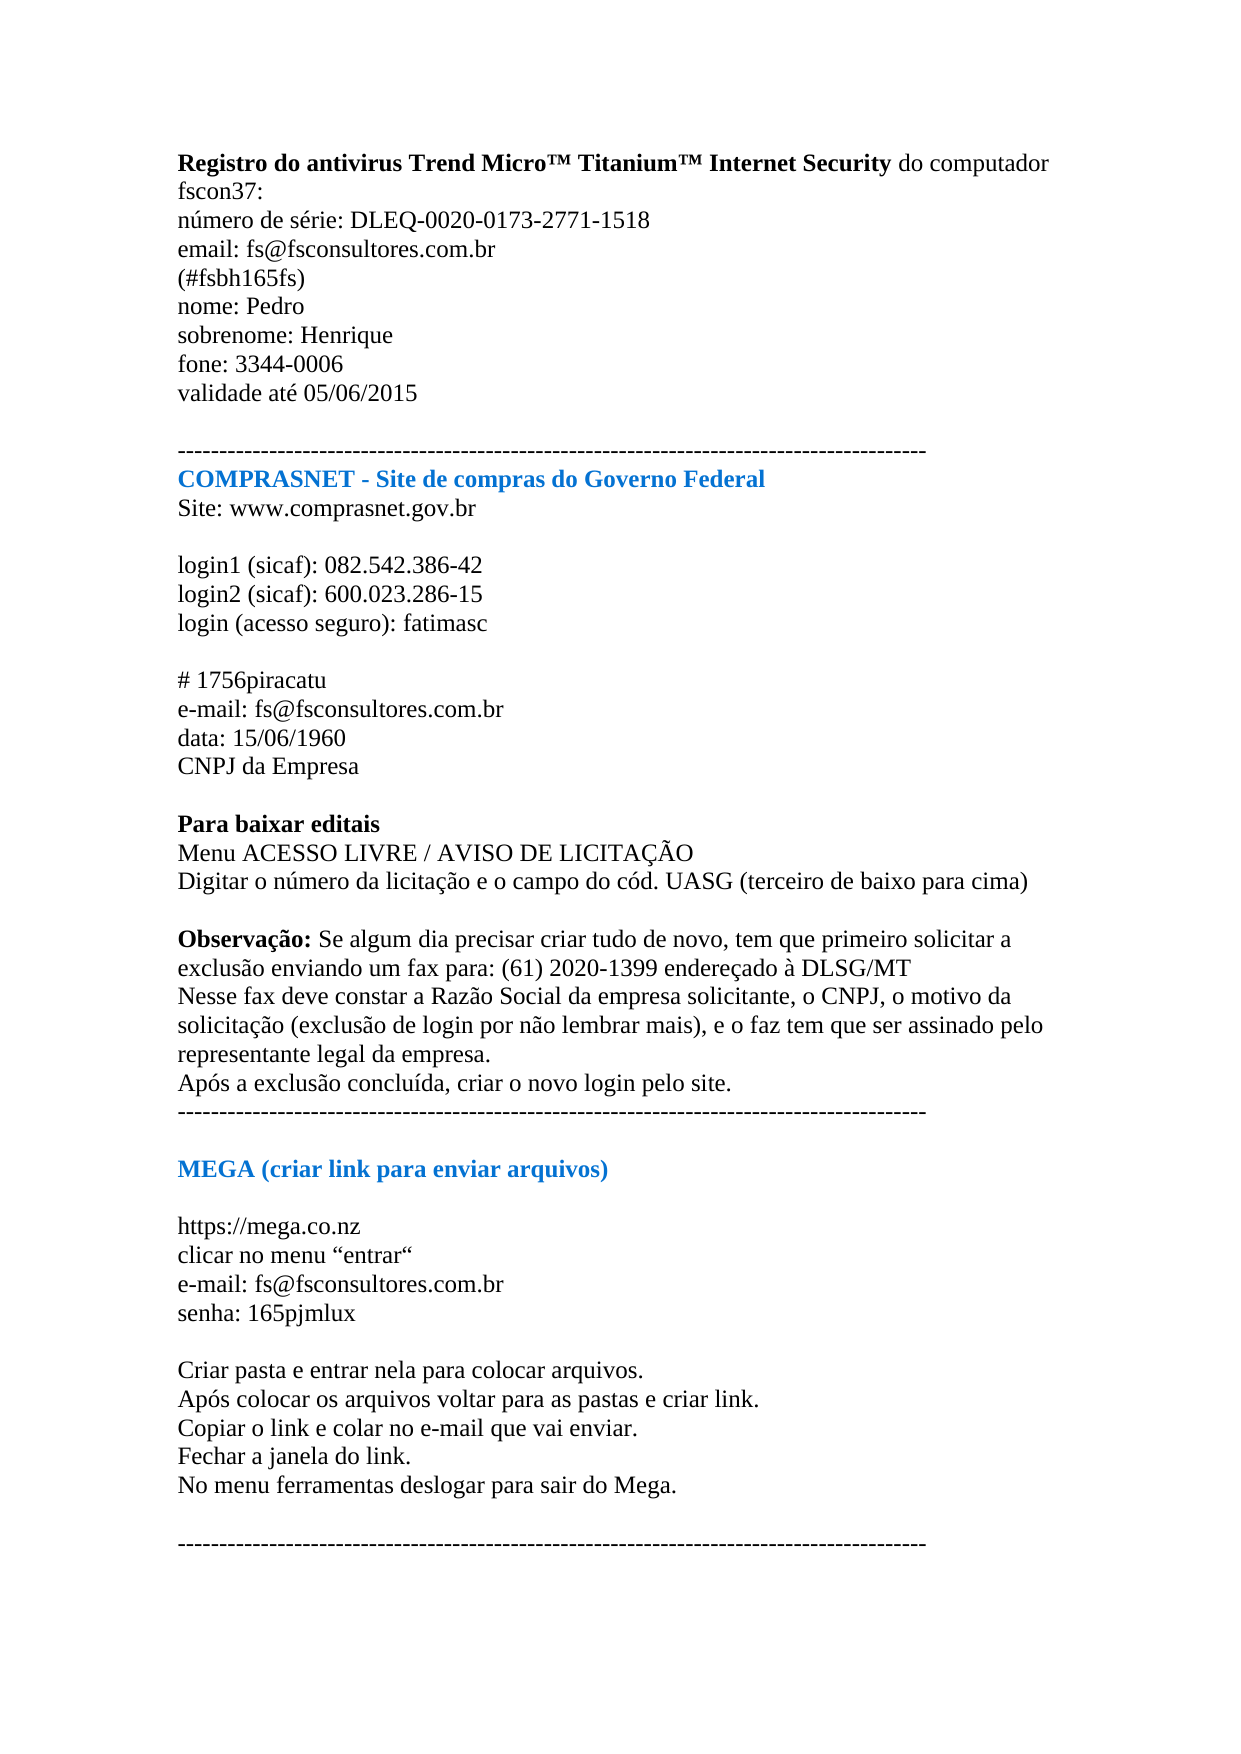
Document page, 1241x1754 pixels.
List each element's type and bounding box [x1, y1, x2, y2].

text [177, 148, 1063, 1556]
